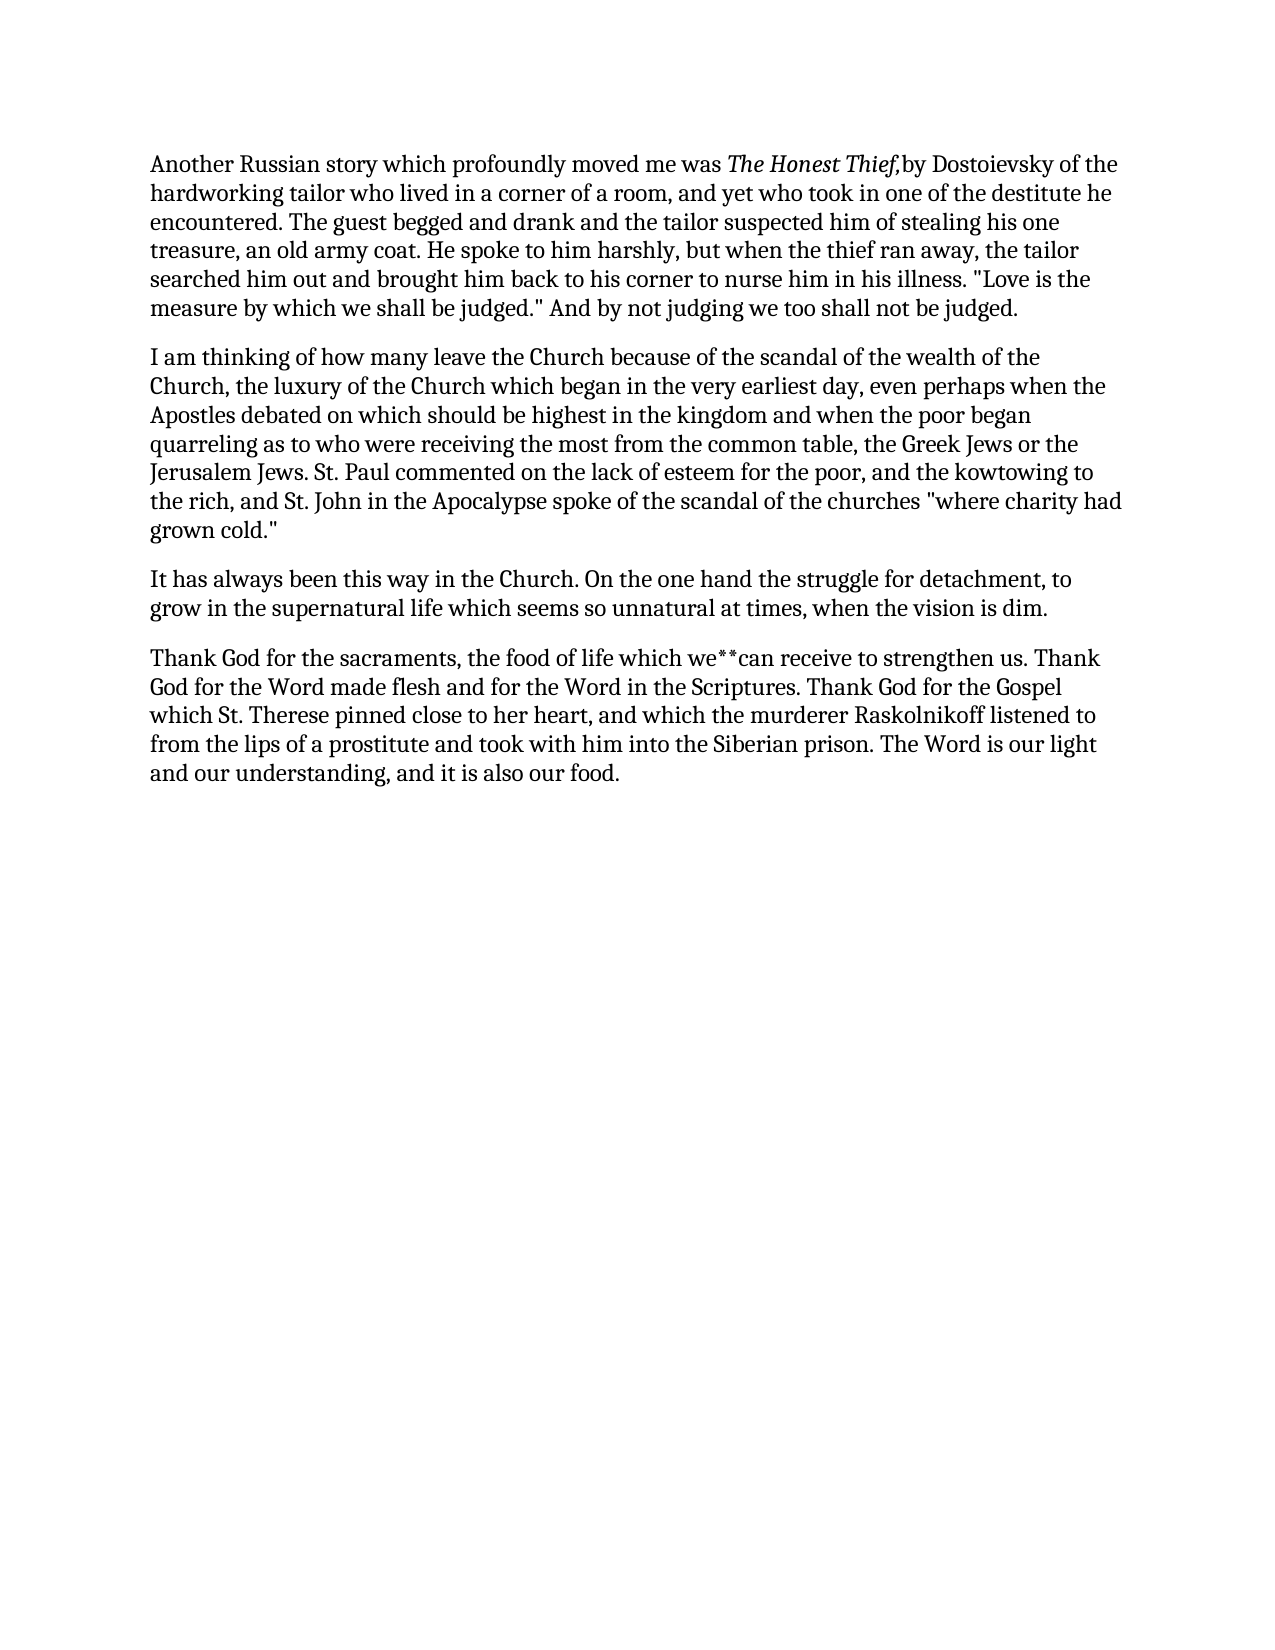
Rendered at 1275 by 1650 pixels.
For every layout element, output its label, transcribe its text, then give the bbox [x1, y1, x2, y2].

text I am thinking of how many leave the Church because of the scandal of the wealth of the Church, the luxury of the Church which began in the very earliest day, even perhaps when the Apostles debated on which should be highest in the kingdom and when the poor began quarreling as to who were receiving the most from the common table, the Greek Jews or the Jerusalem Jews. St. Paul commented on the lack of esteem for the poor, and the kowtowing to the rich, and St. John in the Apocalypse spoke of the scandal of the churches "where charity had grown cold." [150, 343, 1125, 544]
text Thank God for the sacraments, the food of life which we**can receive to strengthen us. Thank God for the Word made flesh and for the Word in the Scriptures. Thank God for the Gospel which St. Therese pinned close to her heart, and which the murderer Raskolnikoff listened to from the lips of a prostitute and took with him into the Siberian prison. The Word is our light and our understanding, and it is also our food. [150, 644, 1125, 787]
text It has always been this way in the Church. On the one hand the struggle for detachment, to grow in the supernatural life which seems so unnatural at times, when the vision is dim. [150, 565, 1125, 623]
text Another Russian story which profoundly moved me was The Honest Thief,by Dostoievsky of the hardworking tailor who lived in a corner of a room, and yet who took in one of the destitute he encountered. The guest begged and drank and the tailor suspected him of stealing his one treasure, an old army coat. He spoke to him harshly, but when the thief ran away, the tailor searched him out and brought him back to his corner to nurse him in his illness. "Love is the measure by which we shall be judged." And by not judging we too shall not be judged. [150, 150, 1125, 322]
